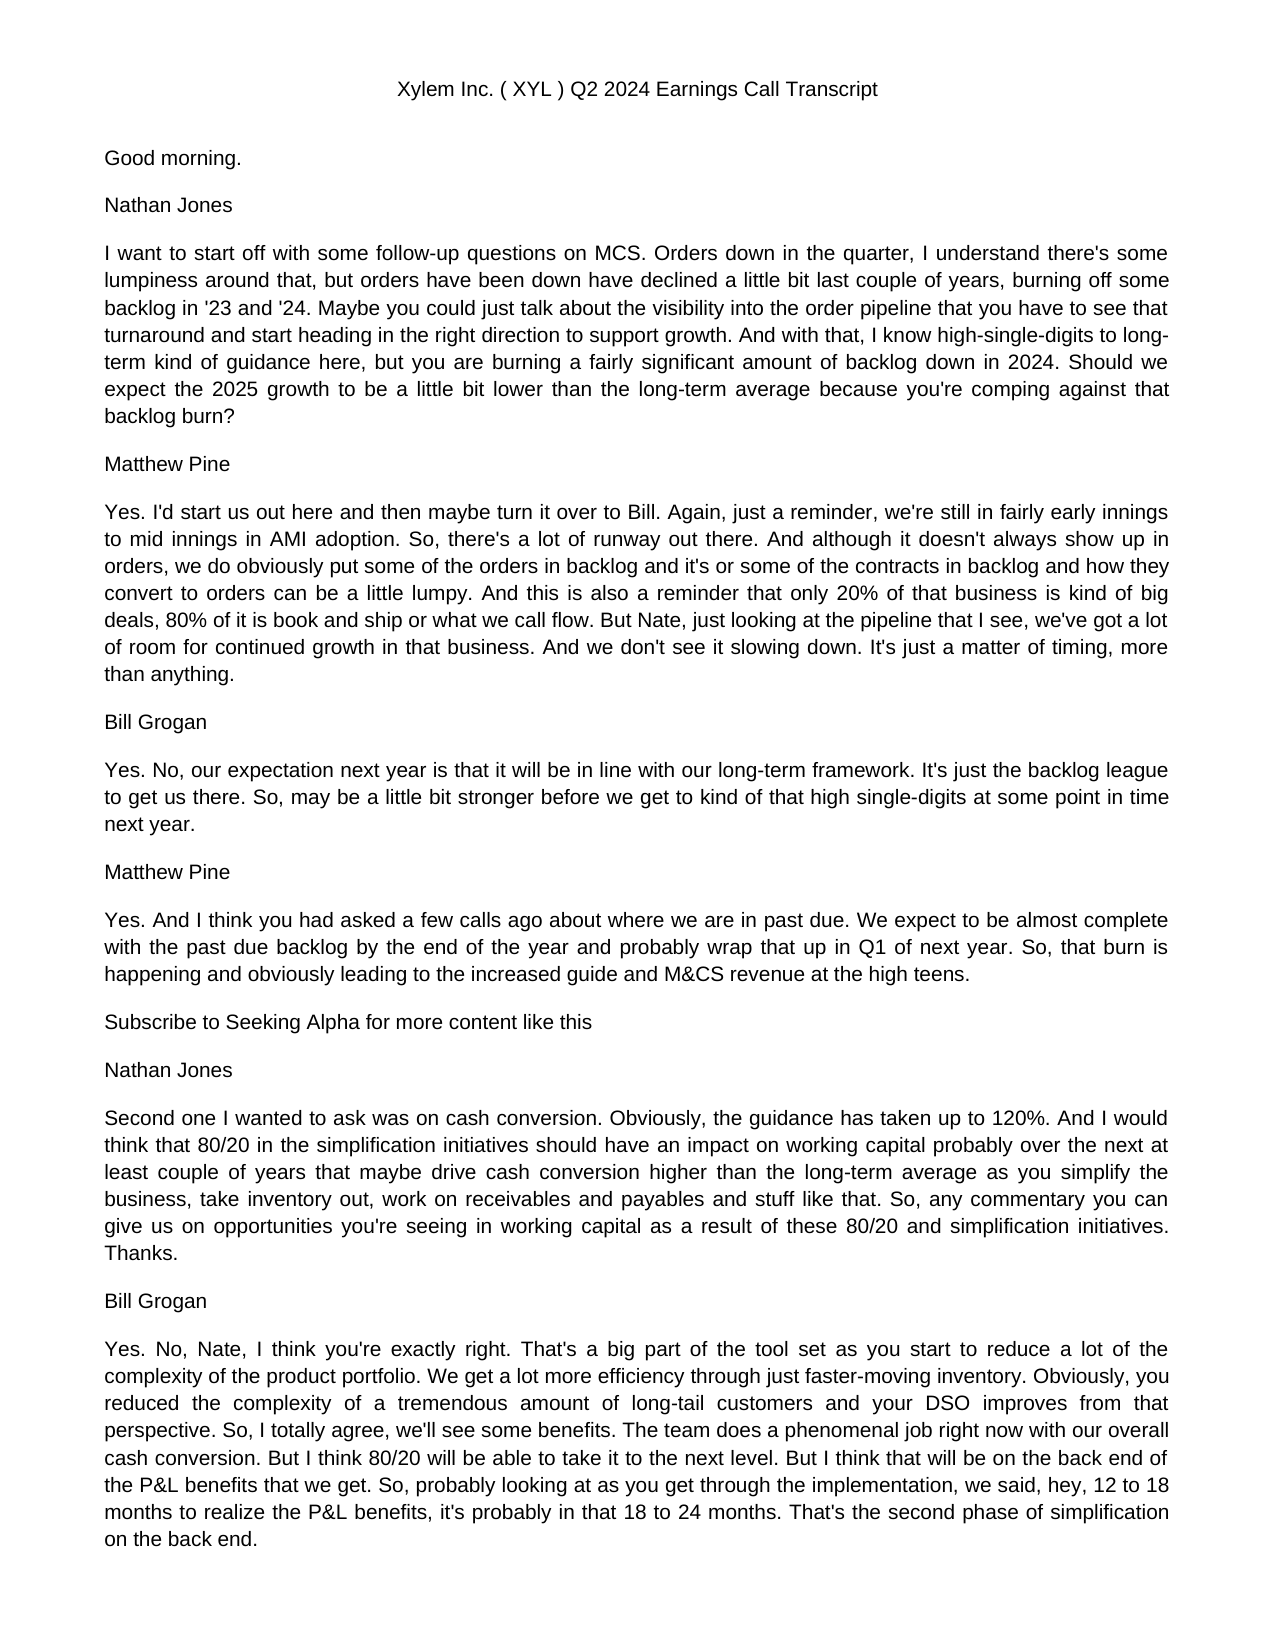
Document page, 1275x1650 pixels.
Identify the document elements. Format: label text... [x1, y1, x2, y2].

text Matthew Pine [104, 857, 1171, 884]
text Yes. No, Nate, I think you're exactly right. That's a big part of the tool set as you start to reduce a lot of the complexity of the product portfolio. We get a lot more efficiency through just faster-moving inventory. Obviously, you reduced the complexity of a tremendous amount of long-tail customers and your DSO improves from that perspective. So, I totally agree, we'll see some benefits. The team does a phenomenal job right now with our overall cash conversion. But I think 80/20 will be able to take it to the next level. But I think that will be on the back end of the P&L benefits that we get. So, probably looking at as you get through the implementation, we said, hey, 12 to 18 months to realize the P&L benefits, it's probably in that 18 to 24 months. That's the second phase of simplification on the back end. [104, 1334, 1171, 1551]
text Bill Grogan [104, 707, 1171, 734]
text Yes. I'd start us out here and then maybe turn it over to Bill. Again, just a reminder, we're still in fairly early innings to mid innings in AMI adoption. So, there's a lot of runway out there. And although it doesn't always show up in orders, we do obviously put some of the orders in backlog and it's or some of the contracts in backlog and how they convert to orders can be a little lumpy. And this is also a reminder that only 20% of that business is kind of big deals, 80% of it is book and ship or what we call flow. But Nate, just looking at the pipeline that I see, we've got a lot of room for continued growth in that business. And we don't see it slowing down. It's just a matter of timing, more than anything. [104, 496, 1171, 686]
text Yes. No, our expectation next year is that it will be in line with our long-term framework. It's just the backlog league to get us there. So, may be a little bit stronger before we get to kind of that high single-digits at some point in time next year. [104, 755, 1171, 836]
text Nathan Jones [104, 1055, 1171, 1082]
text Matthew Pine [104, 448, 1171, 476]
text Good morning. [104, 142, 1171, 169]
text Second one I wanted to ask was on cash conversion. Obviously, the guidance has taken up to 120%. And I would think that 80/20 in the simplification initiatives should have an impact on working capital probably over the next at least couple of years that maybe drive cash conversion higher than the long-term average as you simplify the business, take inventory out, work on receivables and payables and stuff like that. So, any commentary you can give us on opportunities you're seeing in working capital as a result of these 80/20 and simplification initiatives. Thanks. [104, 1103, 1171, 1265]
text Yes. And I think you had asked a few calls ago about where we are in past due. We expect to be almost complete with the past due backlog by the end of the year and probably wrap that up in Q1 of next year. So, that burn is happening and obviously leading to the increased guide and M&CS revenue at the high teens. [104, 905, 1171, 986]
text Bill Grogan [104, 1286, 1171, 1313]
text I want to start off with some follow-up questions on MCS. Orders down in the quarter, I understand there's some lumpiness around that, but orders have been down have declined a little bit last couple of years, burning off some backlog in '23 and '24. Maybe you could just talk about the visibility into the order pipeline that you have to see that turnaround and start heading in the right direction to support growth. And with that, I know high-single-digits to long-term kind of guidance here, but you are burning a fairly significant amount of backlog down in 2024. Should we expect the 2025 growth to be a little bit lower than the long-term average because you're comping against that backlog burn? [104, 238, 1171, 428]
text Subscribe to Seeking Alpha for more content like this [104, 1007, 1171, 1034]
text Nathan Jones [104, 190, 1171, 217]
